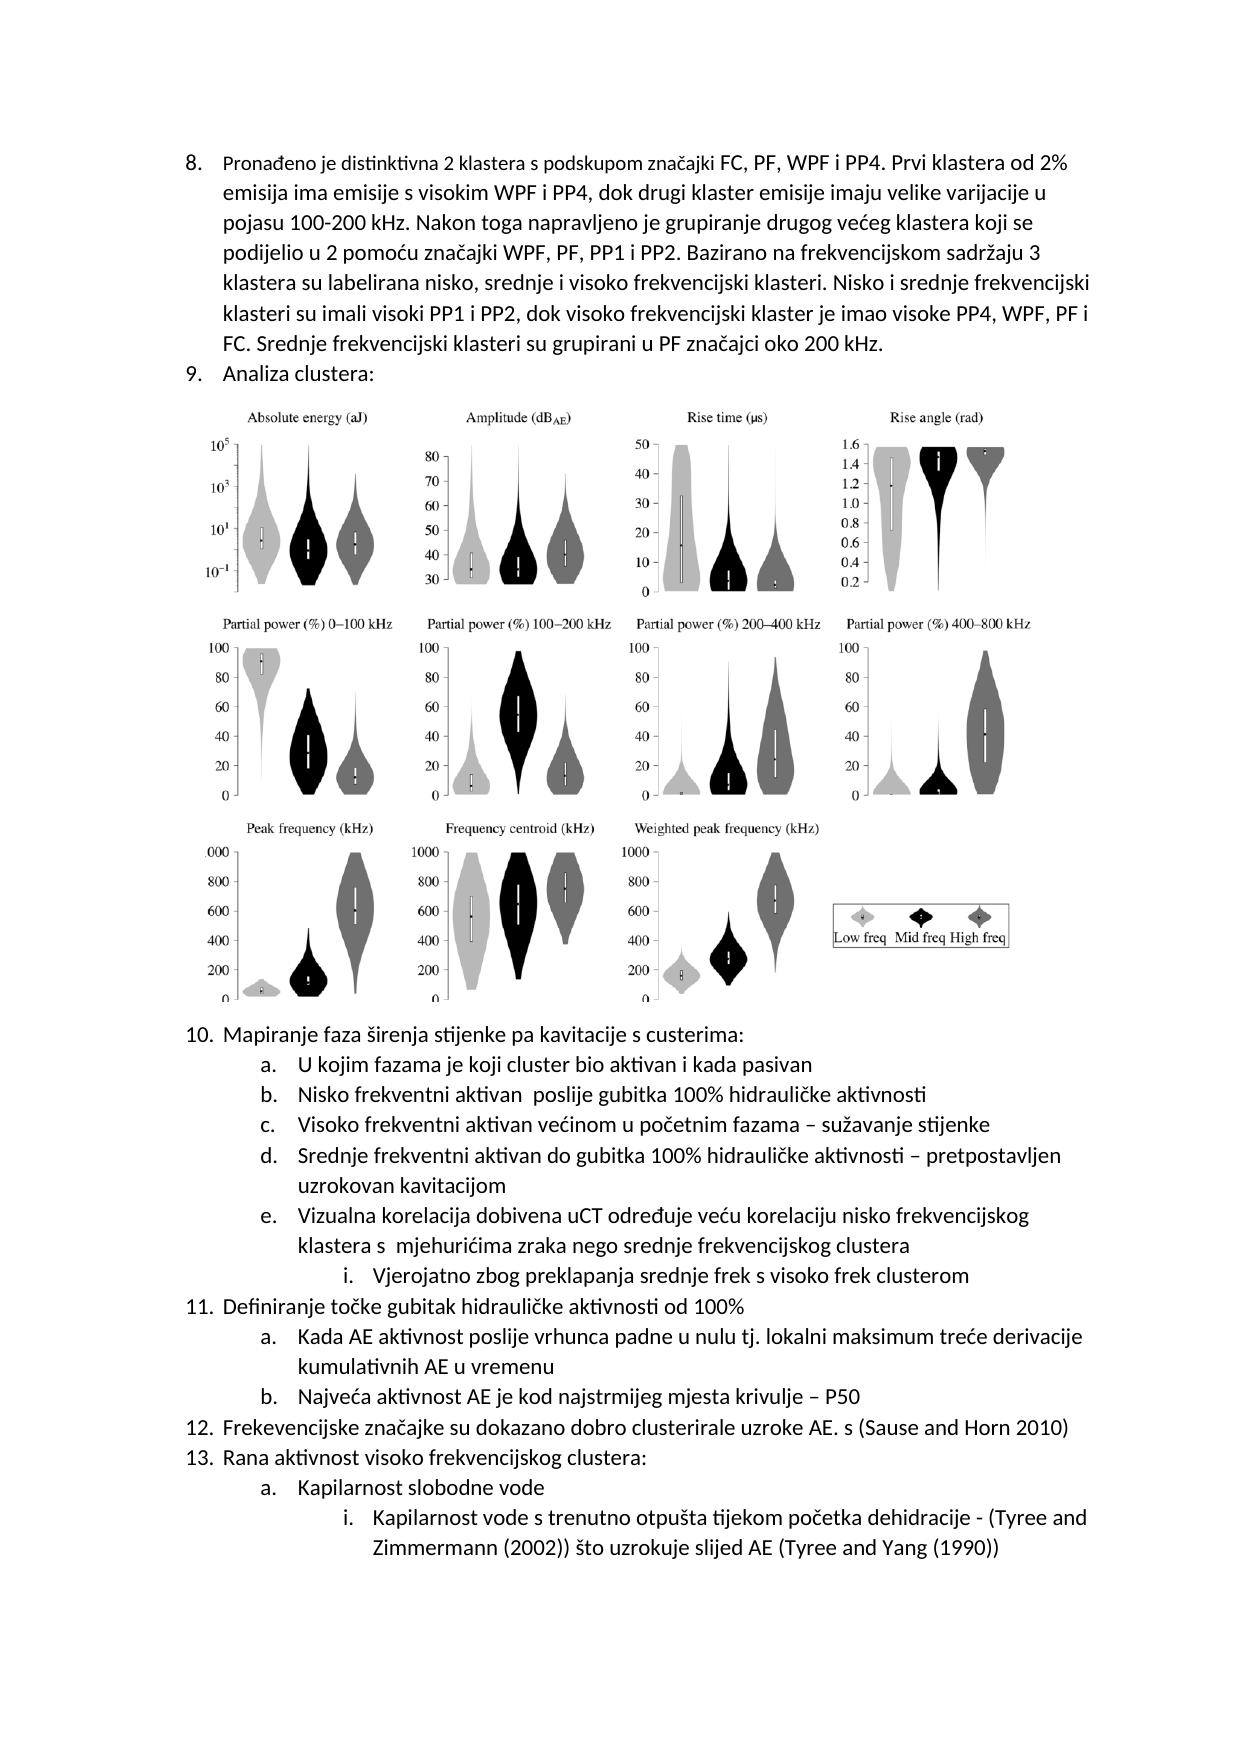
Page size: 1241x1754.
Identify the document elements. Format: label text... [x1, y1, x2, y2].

list Definiranje točke gubitak hidrauličke aktivnosti od 100% [185, 1292, 1093, 1320]
list Vjerojatno zbog preklapanja srednje frek s visoko frek clusterom [354, 1262, 1093, 1290]
list Visoko frekventni aktivan većinom u početnim fazama – sužavanje stijenke [260, 1111, 1093, 1139]
list Frekevencijske značajke su dokazano dobro clusterirale uzroke AE. s (Sause and Horn 2010) [185, 1413, 1093, 1441]
list Mapiranje faza širenja stijenke pa kavitacije s custerima: [185, 1020, 1093, 1048]
list U kojim fazama je koji cluster bio aktivan i kada pasivan [260, 1050, 1093, 1078]
list Kada AE aktivnost poslije vrhunca padne u nulu tj. lokalni maksimum treće derivacije kumulativnih AE u vremenu [260, 1322, 1093, 1380]
list Srednje frekventni aktivan do gubitka 100% hidrauličke aktivnosti – pretpostavljen uzrokovan kavitacijom [260, 1141, 1093, 1199]
list Najveća aktivnost AE je kod najstrmijeg mjesta krivulje – P50 [260, 1382, 1093, 1411]
list Kapilarnost slobodne vode [260, 1473, 1093, 1501]
list Analiza clustera: [185, 359, 1093, 387]
list Vizualna korelacija dobivena uCT određuje veću korelaciju nisko frekvencijskog klastera s mjehurićima zraka nego srednje frekvencijskog clustera [260, 1201, 1093, 1259]
list Rana aktivnost visoko frekvencijskog clustera: [185, 1443, 1093, 1471]
picture [205, 406, 1035, 1002]
list Pronađeno je distinktivna 2 klastera s podskupom značajki FC, PF, WPF i PP4. Prvi klastera od 2% emisija ima emisije s visokim WPF i PP4, dok drugi klaster emisije imaju velike varijacije u pojasu 100-200 kHz. Nakon toga napravljeno je grupiranje drugog većeg klastera koji se podijelio u 2 pomoću značajki WPF, PF, PP1 i PP2. Bazirano na frekvencijskom sadržaju 3 klastera su labelirana nisko, srednje i visoko frekvencijski klasteri. Nisko i srednje frekvencijski klasteri su imali visoki PP1 i PP2, dok visoko frekvencijski klaster je imao visoke PP4, WPF, PF i FC. Srednje frekvencijski klasteri su grupirani u PF značajci oko 200 kHz. [185, 148, 1093, 357]
list Nisko frekventni aktivan poslije gubitka 100% hidrauličke aktivnosti [260, 1080, 1093, 1108]
list Kapilarnost vode s trenutno otpušta tijekom početka dehidracije - (Tyree and Zimmermann (2002)) što uzrokuje slijed AE (Tyree and Yang (1990)) [354, 1503, 1093, 1562]
